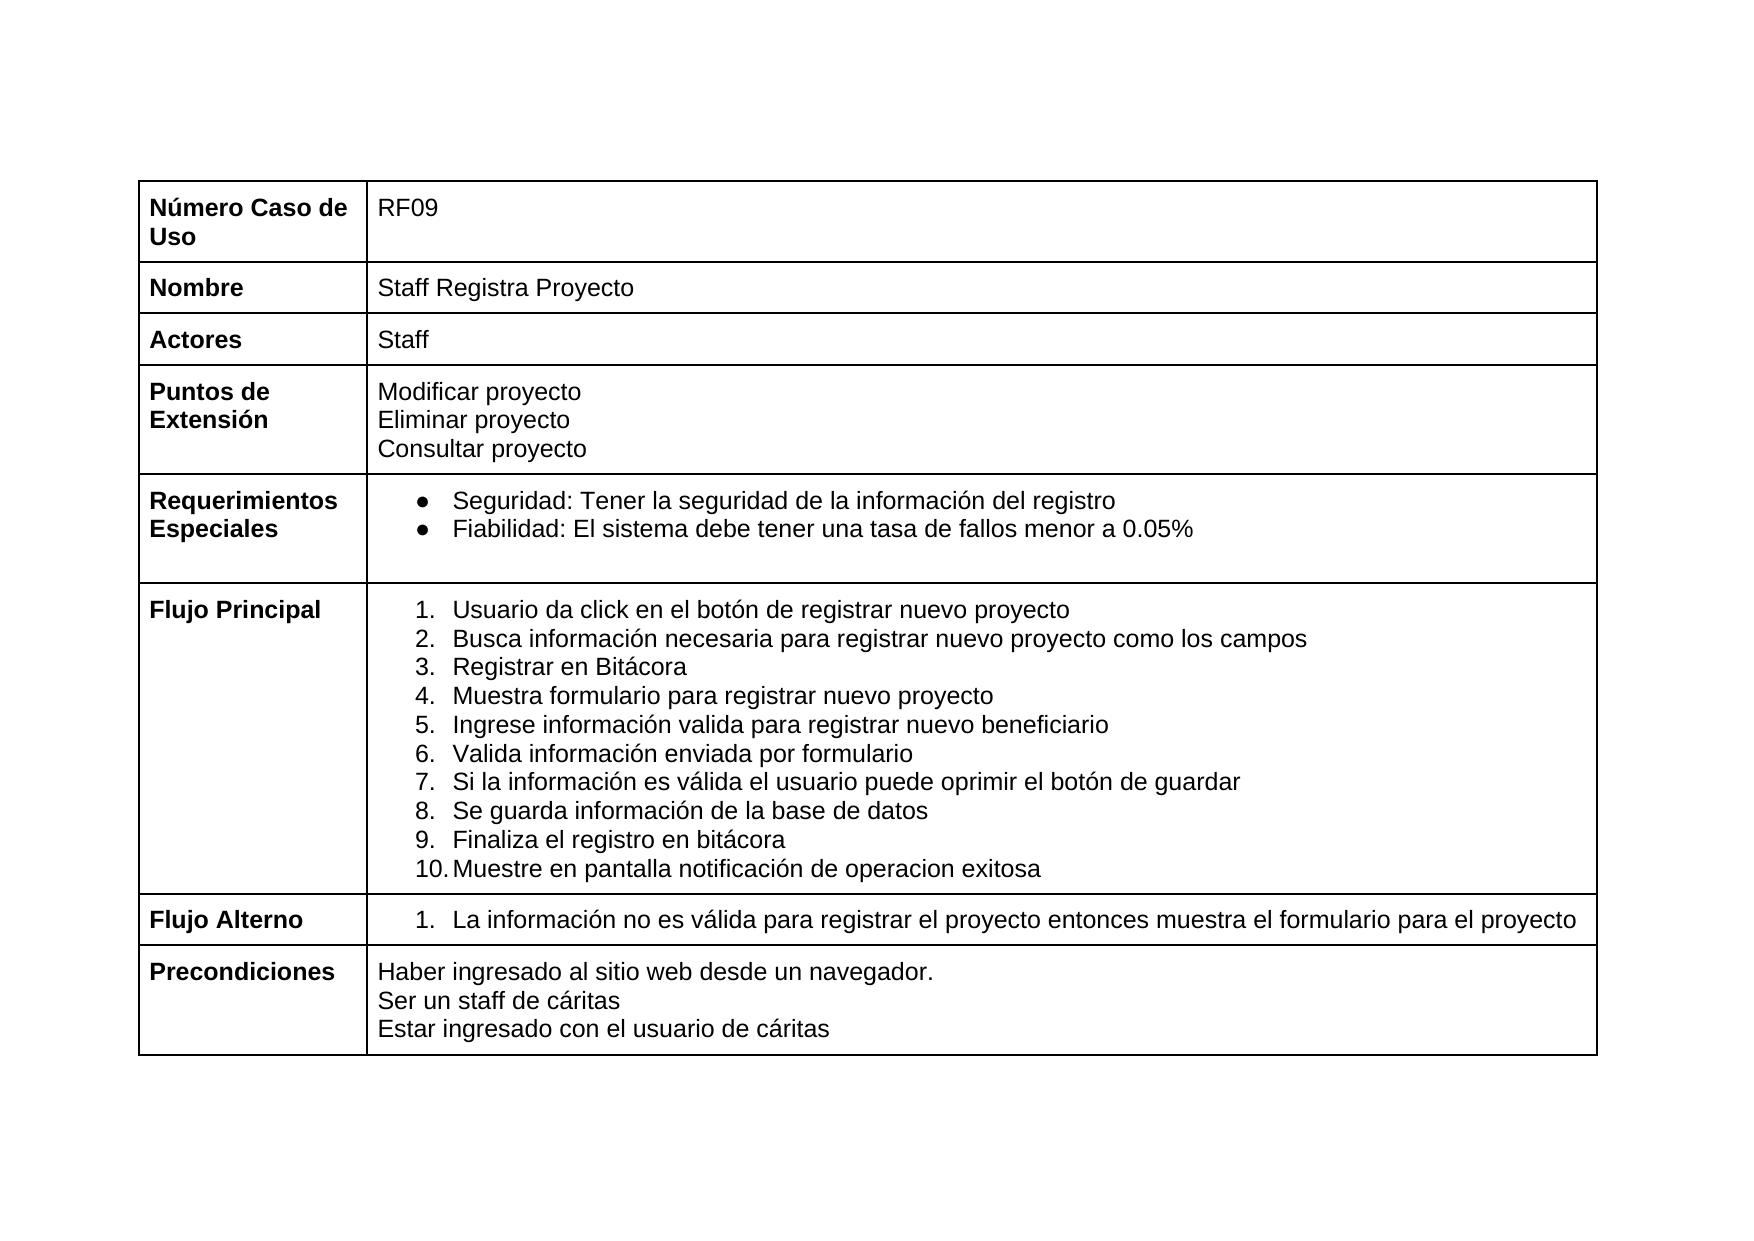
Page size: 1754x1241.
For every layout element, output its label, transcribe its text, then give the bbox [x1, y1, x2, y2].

table_cell Staff Registra Proyecto [368, 263, 1596, 312]
table_cell Modificar proyecto Eliminar proyecto Consultar proyecto [368, 366, 1596, 473]
table_cell Puntos de Extensión [140, 366, 366, 473]
table_cell Requerimientos Especiales [140, 475, 366, 582]
table_cell Haber ingresado al sitio web desde un navegador. Ser un staff de cáritas Estar ingresado con el usuario de cáritas [368, 946, 1596, 1053]
table_cell La información no es válida para registrar el proyecto entonces muestra el formulario para el proyecto [368, 895, 1596, 944]
table_cell Flujo Principal [140, 584, 366, 893]
table_cell Flujo Alterno [140, 895, 366, 944]
table_cell Actores [140, 314, 366, 364]
table_cell Usuario da click en el botón de registrar nuevo proyecto Busca información necesaria para registrar nuevo proyecto como los campos Registrar en Bitácora Muestra formulario para registrar nuevo proyecto Ingrese información valida para registrar nuevo beneficiario Valida información enviada por formulario Si la información es válida el usuario puede oprimir el botón de guardar Se guarda información de la base de datos Finaliza el registro en bitácora Muestre en pantalla notificación de operacion exitosa [368, 584, 1596, 893]
table_cell Staff [368, 314, 1596, 364]
table_header RF09 [368, 182, 1596, 261]
table_cell Precondiciones [140, 946, 366, 1053]
table_cell Seguridad: Tener la seguridad de la información del registro Fiabilidad: El sistema debe tener una tasa de fallos menor a 0.05% [368, 475, 1596, 582]
table_cell Nombre [140, 263, 366, 312]
table_header Número Caso de Uso [140, 182, 366, 261]
